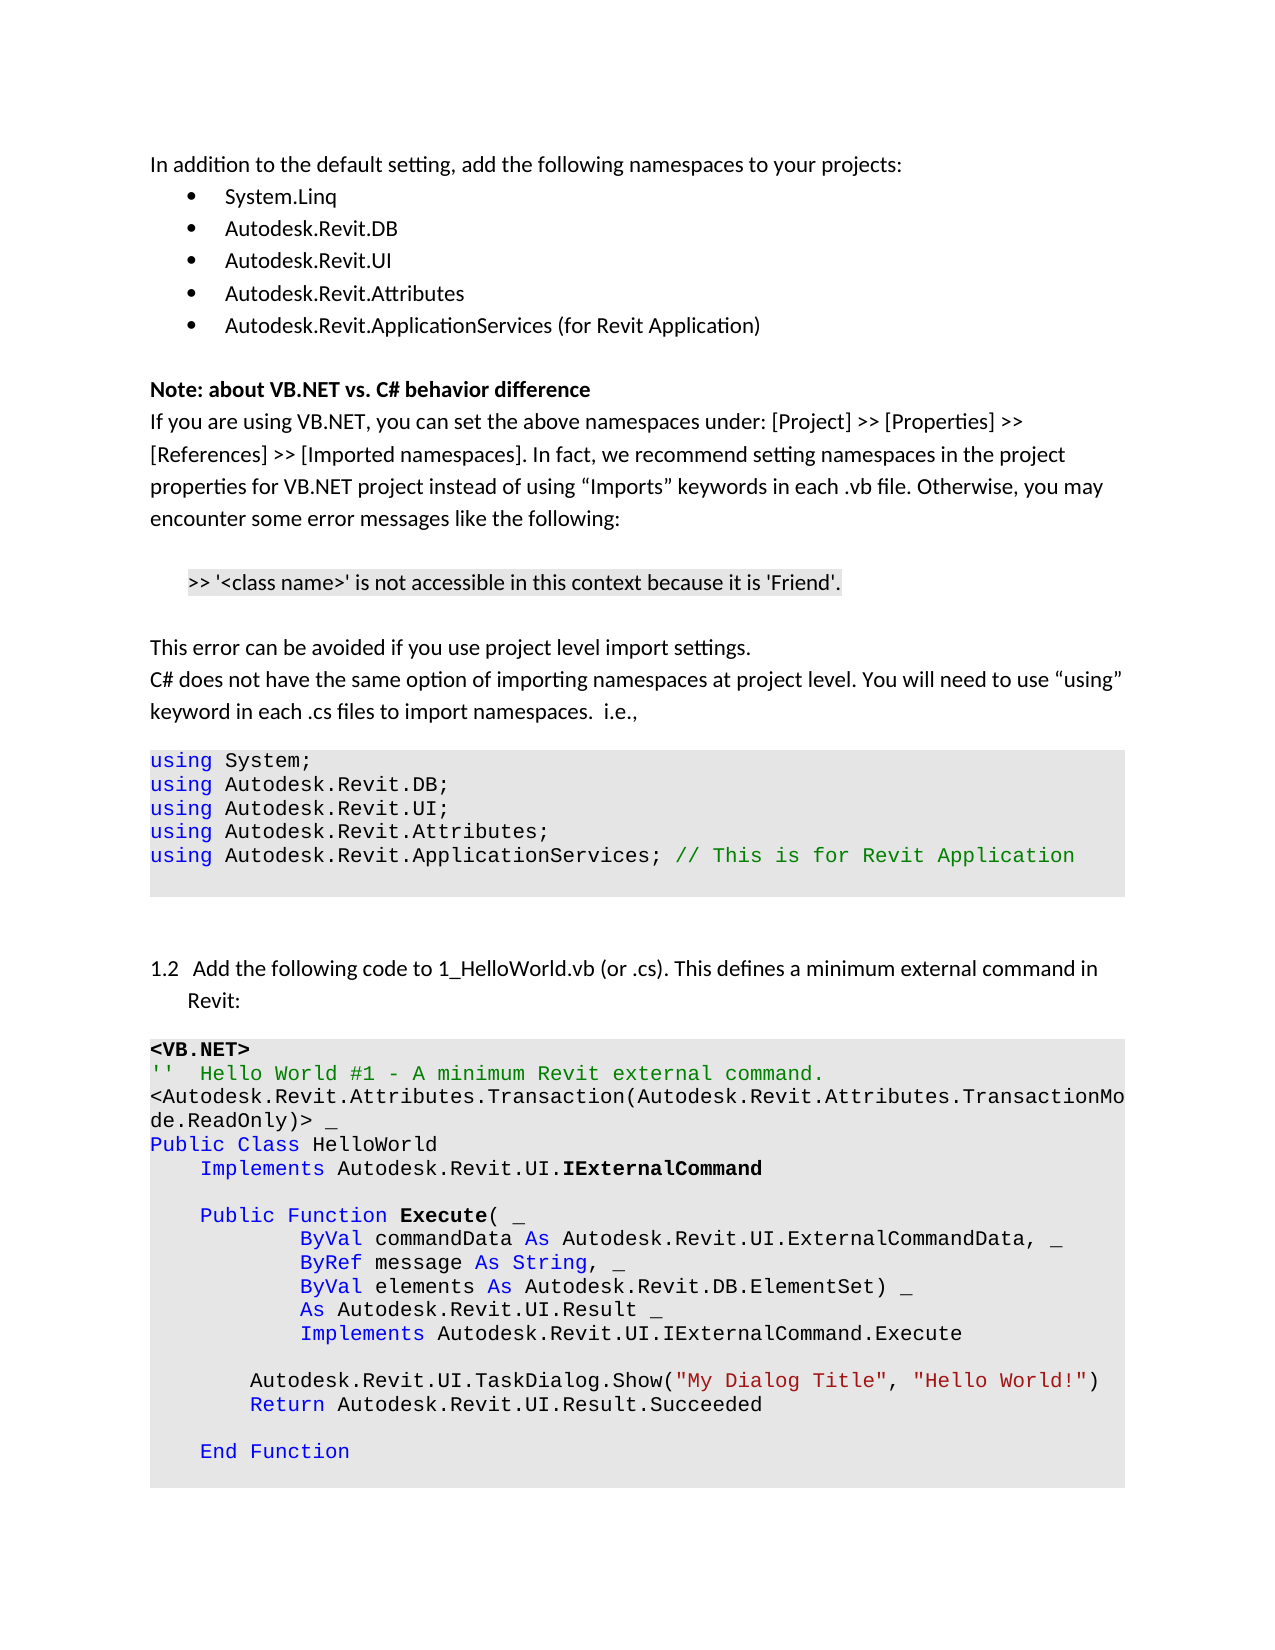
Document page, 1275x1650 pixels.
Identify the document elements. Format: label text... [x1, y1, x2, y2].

text '' Hello World #1 - A minimum Revit external command. [150, 1063, 1125, 1087]
text ByRef message As String, _ [150, 1252, 1125, 1276]
text using Autodesk.Revit.DB; [150, 774, 1125, 797]
text Implements Autodesk.Revit.UI.IExternalCommand [150, 1157, 1125, 1181]
list Autodesk.Revit.ApplicationServices (for Revit Application) [187, 311, 1125, 339]
list System.Linq [187, 182, 1125, 210]
list In addition to the default setting, add the following namespaces to your projects: [150, 150, 1125, 178]
text <Autodesk.Revit.Attributes.Transaction(Autodesk.Revit.Attributes.TransactionMode.ReadOnly)> _ [150, 1087, 1125, 1134]
text <VB.NET> [150, 1039, 1125, 1063]
text ByVal commandData As Autodesk.Revit.UI.ExternalCommandData, _ [150, 1228, 1125, 1252]
text Autodesk.Revit.UI.TaskDialog.Show("My Dialog Title", "Hello World!") [150, 1370, 1125, 1394]
list Autodesk.Revit.UI [187, 247, 1125, 274]
list This error can be avoided if you use project level import settings. [150, 633, 1125, 661]
list >> '<class name>' is not accessible in this context because it is 'Friend'. [150, 568, 1125, 629]
text using System; [150, 750, 1125, 774]
list Add the following code to 1_HelloWorld.vb (or .cs). This defines a minimum external command in Revit: [150, 954, 1125, 1014]
list C# does not have the same option of importing namespaces at project level. You will need to use “using” keyword in each .cs files to import namespaces. i.e., [150, 665, 1125, 725]
text Return Autodesk.Revit.UI.Result.Succeeded [150, 1394, 1125, 1418]
text Public Class HelloWorld [150, 1134, 1125, 1157]
list Note: about VB.NET vs. C# behavior difference If you are using VB.NET, you can set the above namespaces under: [Project] >> [Properties] >> [References] >> [Imported namespaces]. In fact, we recommend setting namespaces in the project properties for VB.NET project instead of using “Imports” keywords in each .vb file. Otherwise, you may encounter some error messages like the following: [150, 375, 1125, 564]
text As Autodesk.Revit.UI.Result _ [150, 1299, 1125, 1323]
text End Function [150, 1441, 1125, 1465]
text using Autodesk.Revit.Attributes; using Autodesk.Revit.ApplicationServices; // This is for Revit Application [150, 821, 1125, 868]
text using Autodesk.Revit.UI; [150, 797, 1125, 821]
list Autodesk.Revit.DB [187, 214, 1125, 242]
text Public Function Execute( _ [150, 1205, 1125, 1228]
list Autodesk.Revit.Attributes [187, 279, 1125, 307]
text Implements Autodesk.Revit.UI.IExternalCommand.Execute [150, 1323, 1125, 1347]
text ByVal elements As Autodesk.Revit.DB.ElementSet) _ [150, 1276, 1125, 1299]
